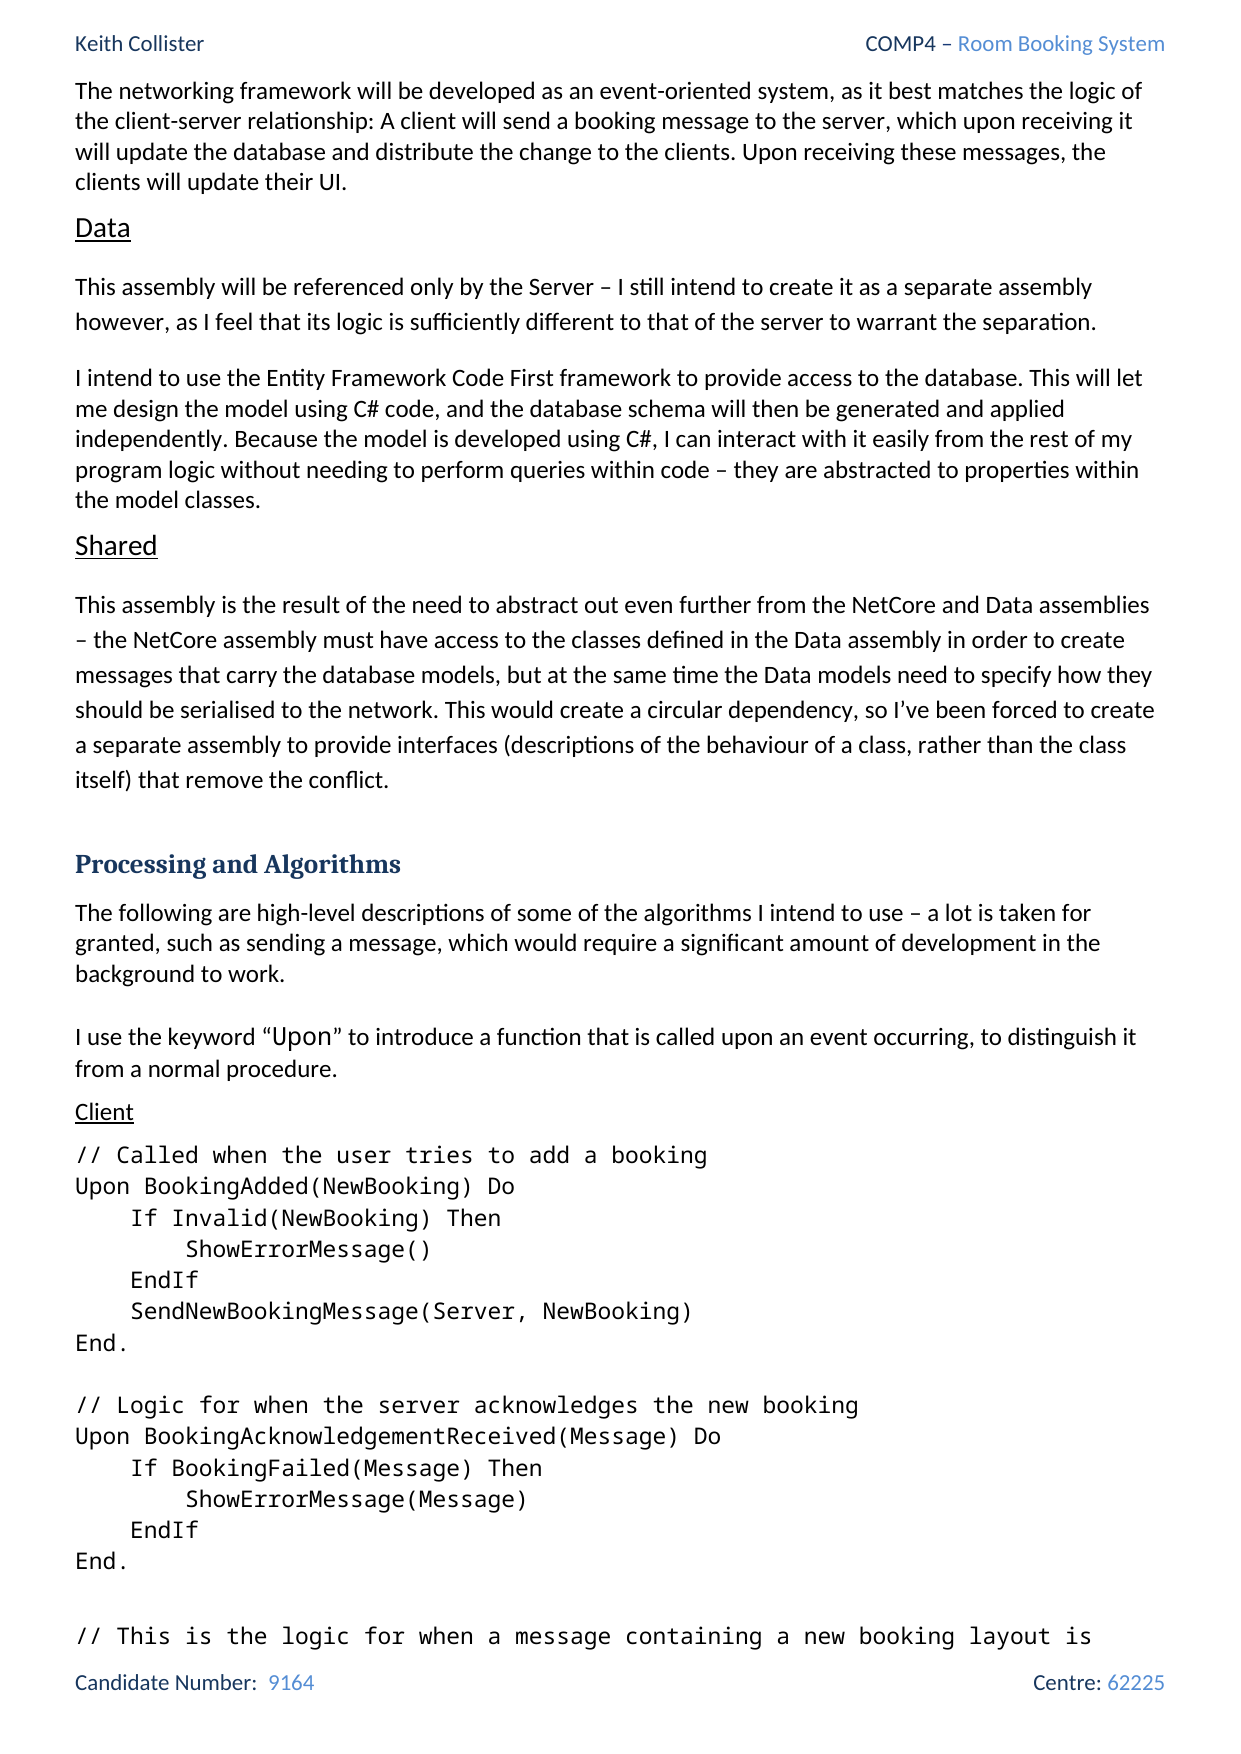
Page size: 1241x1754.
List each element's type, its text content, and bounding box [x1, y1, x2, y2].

text Client [75, 1096, 1165, 1127]
text I intend to use the Entity Framework Code First framework to provide access to the database. This will let me design the model using C# code, and the database schema will then be generated and applied independently. Because the model is developed using C#, I can interact with it easily from the rest of my program logic without needing to perform queries within code – they are abstracted to properties within the model classes. [75, 362, 1165, 515]
text This assembly will be referenced only by the Server – I still intend to create it as a separate assembly however, as I feel that its logic is sufficiently different to that of the server to warrant the separation. [75, 271, 1165, 337]
text This assembly is the result of the need to abstract out even further from the NetCore and Data assemblies – the NetCore assembly must have access to the classes defined in the Data assembly in order to create messages that carry the database models, but at the same time the Data models need to specify how they should be serialised to the network. This would create a circular dependency, so I’ve been forced to create a separate assembly to provide interfaces (descriptions of the behaviour of a class, rather than the class itself) that remove the conflict. [75, 589, 1165, 794]
text Shared [75, 527, 1165, 563]
text The following are high-level descriptions of some of the algorithms I intend to use – a lot is taken for granted, such as sending a message, which would require a significant amount of development in the background to work. I use the keyword “Upon” to introduce a function that is called upon an event occurring, to distinguish it from a normal procedure. [75, 897, 1165, 1083]
subtitle Processing and Algorithms [75, 849, 1165, 880]
text The networking framework will be developed as an event-oriented system, as it best matches the logic of the client-server relationship: A client will send a booking message to the server, which upon receiving it will update the database and distribute the change to the clients. Upon receiving these messages, the clients will update their UI. [75, 75, 1165, 197]
text Data [75, 209, 1165, 245]
